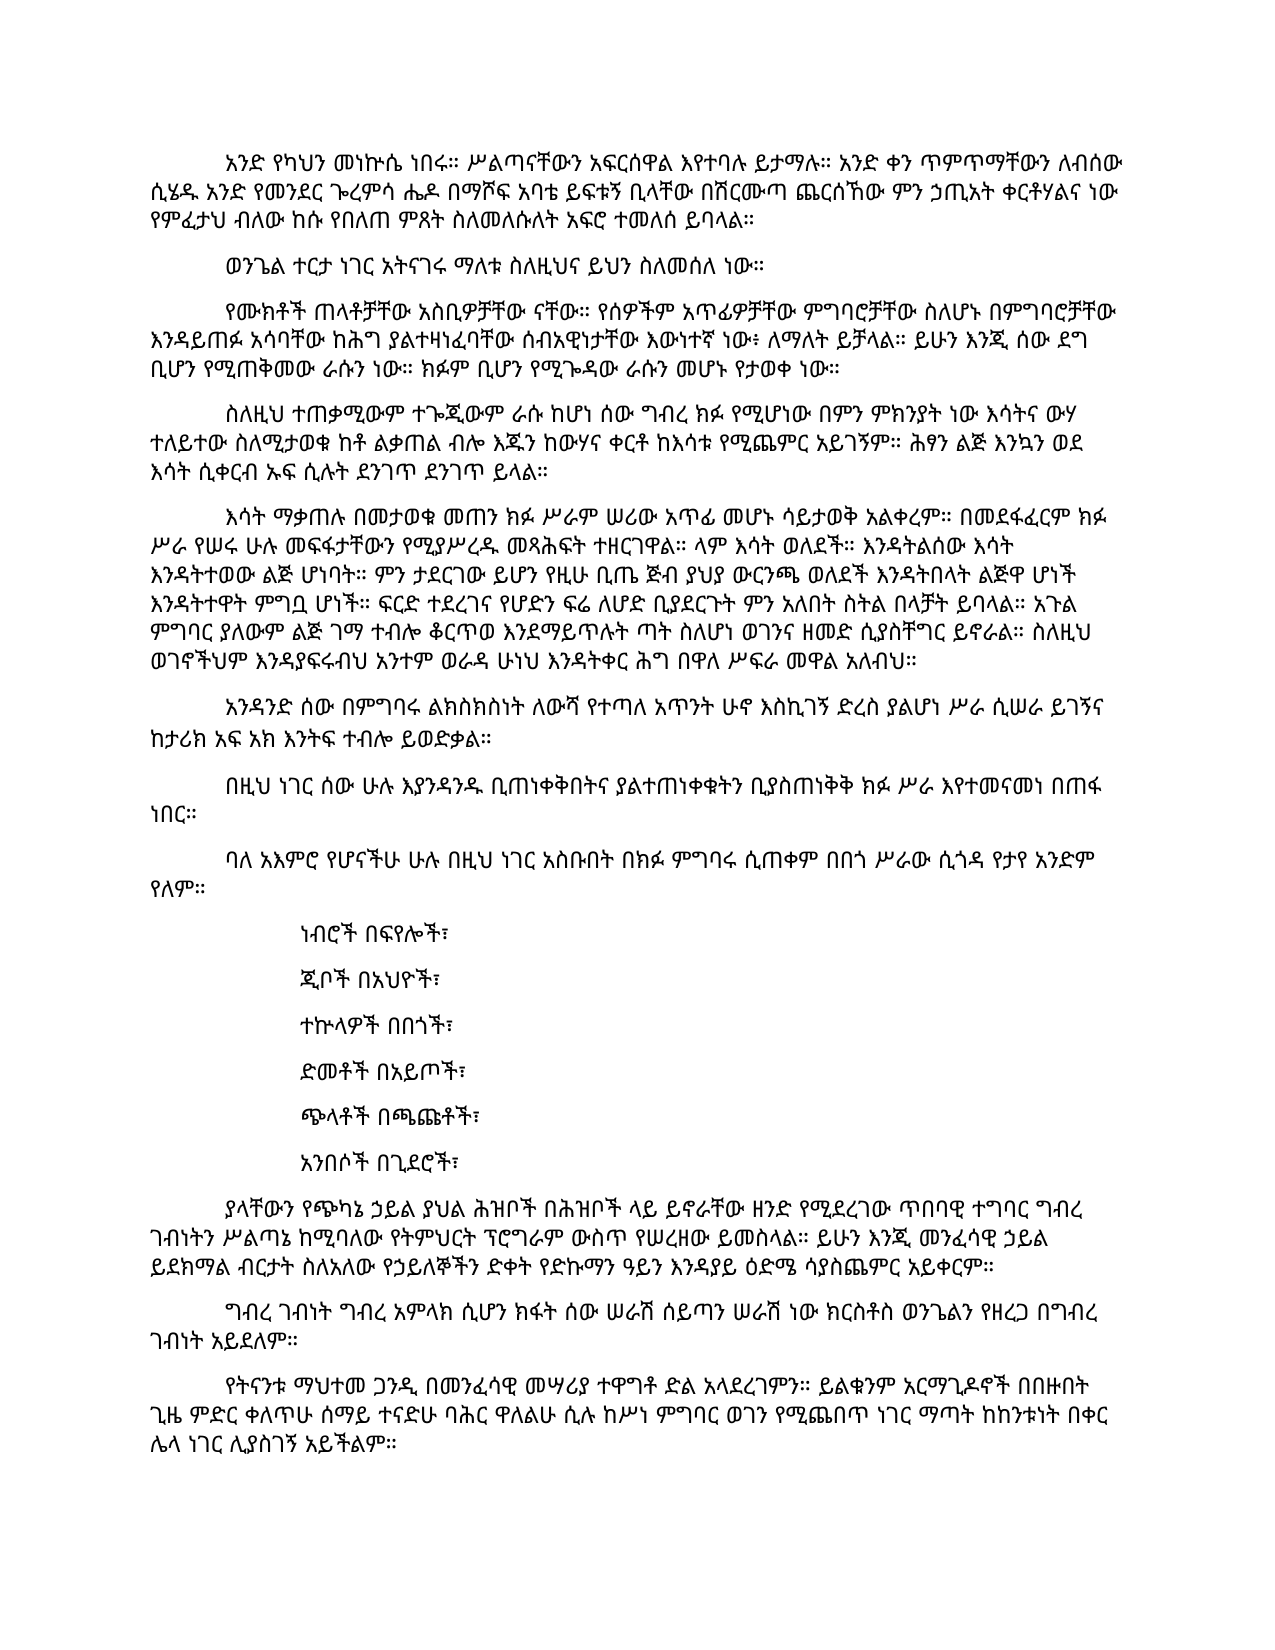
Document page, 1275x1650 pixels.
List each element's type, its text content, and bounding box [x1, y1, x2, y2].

text ጂቦች በአህዮች፣ [150, 967, 1125, 994]
text ያላቸውን የጭካኔ ኃይል ያህል ሕዝቦች በሕዝቦች ላይ ይኖራቸው ዘንድ የሚደረገው ጥበባዊ ተግባር ግብረ ገብነትን ሥልጣኔ ከሚባለው የትምህርት ፕሮግራም ውስጥ የሠረዘው ይመስላል። ይሁን እንጂ መንፈሳዊ ኃይል ይደክማል ብርታት ስለአለው የኃይለኞችን ድቀት የድኩማን ዓይን እንዳያይ ዕድሜ ሳያስጨምር አይቀርም። [150, 1196, 1125, 1280]
text የትናንቱ ማህተመ ጋንዲ በመንፈሳዊ መሣሪያ ተዋግቶ ድል አላደረገምን። ይልቁንም አርማጊዶኖች በበዙበት ጊዜ ምድር ቀለጥሁ ሰማይ ተናድሁ ባሕር ዋለልሁ ሲሉ ከሥነ ምግባር ወገን የሚጨበጥ ነገር ማጣት ከከንቱነት በቀር ሌላ ነገር ሊያስገኝ አይችልም። [150, 1373, 1125, 1457]
text አንዳንድ ሰው በምግባሩ ልክስክስነት ለውሻ የተጣለ አጥንት ሁኖ እስኪገኝ ድረስ ያልሆነ ሥራ ሲሠራ ይገኝና ከታሪክ አፍ አክ እንትፍ ተብሎ ይወድቃል። [150, 694, 1125, 754]
text ወንጌል ተርታ ነገር አትናገሩ ማለቱ ስለዚህና ይህን ስለመሰለ ነው። [150, 253, 1125, 279]
text ነብሮች በፍየሎች፣ [150, 921, 1125, 948]
text የሙክቶች ጠላቶቻቸው አስቢዎቻቸው ናቸው። የሰዎችም አጥፊዎቻቸው ምግባሮቻቸው ስለሆኑ በምግባሮቻቸው እንዳይጠፉ አሳባቸው ከሕግ ያልተዛነፈባቸው ሰብአዊነታቸው እውነተኛ ነው፥ ለማለት ይቻላል። ይሁን እንጂ ሰው ደግ ቢሆን የሚጠቅመው ራሱን ነው። ክፉም ቢሆን የሚጐዳው ራሱን መሆኑ የታወቀ ነው። [150, 299, 1125, 383]
text ግብረ ገብነት ግብረ አምላክ ሲሆን ክፋት ሰው ሠራሽ ሰይጣን ሠራሽ ነው ክርስቶስ ወንጌልን የዘረጋ በግብረ ገብነት አይደለም። [150, 1299, 1125, 1354]
text ባለ አእምሮ የሆናችሁ ሁሉ በዚህ ነገር አስቡበት በክፉ ምግባሩ ሲጠቀም በበጎ ሥራው ሲጎዳ የታየ አንድም የለም። [150, 847, 1125, 902]
text እሳት ማቃጠሉ በመታወቁ መጠን ክፉ ሥራም ሠሪው አጥፊ መሆኑ ሳይታወቅ አልቀረም። በመደፋፈርም ክፉ ሥራ የሠሩ ሁሉ መፍፋታቸውን የሚያሥረዱ መጻሕፍት ተዘርገዋል። ላም እሳት ወለደች። እንዳትልሰው እሳት እንዳትተወው ልጅ ሆነባት። ምን ታደርገው ይሆን የዚሁ ቢጤ ጅብ ያህያ ውርንጫ ወለደች እንዳትበላት ልጅዋ ሆነች እንዳትተዋት ምግቧ ሆነች። ፍርድ ተደረገና የሆድን ፍሬ ለሆድ ቢያደርጉት ምን አለበት ስትል በላቻት ይባላል። አጉል ምግባር ያለውም ልጅ ገማ ተብሎ ቆርጥወ እንደማይጥሉት ጣት ስለሆነ ወገንና ዘመድ ሲያስቸግር ይኖራል። ስለዚህ ወገኖችህም እንዳያፍሩብህ አንተም ወራዳ ሁነህ እንዳትቀር ሕግ በዋለ ሥፍራ መዋል አለብህ። [150, 504, 1125, 675]
text በዚህ ነገር ሰው ሁሉ እያንዳንዱ ቢጠነቀቅበትና ያልተጠነቀቁትን ቢያስጠነቅቅ ክፉ ሥራ እየተመናመነ በጠፋ ነበር። [150, 773, 1125, 828]
text ጭላቶች በጫጩቶች፣ [150, 1104, 1125, 1131]
text ተኵላዎች በበጎች፣ [150, 1013, 1125, 1039]
text ድመቶች በአይጦች፣ [150, 1059, 1125, 1085]
text አንበሶች በጊደሮች፣ [150, 1150, 1125, 1177]
text አንድ የካህን መነኵሴ ነበሩ። ሥልጣናቸውን አፍርሰዋል እየተባሉ ይታማሉ። አንድ ቀን ጥምጥማቸውን ለብሰው ሲሄዱ አንድ የመንደር ጐረምሳ ሔዶ በማሾፍ አባቴ ይፍቱኝ ቢላቸው በሽርሙጣ ጨርሰኸው ምን ኃጢአት ቀርቶሃልና ነው የምፈታህ ብለው ከሱ የበለጠ ምጸት ስለመለሱለት አፍሮ ተመለሰ ይባላል። [150, 150, 1125, 234]
text ስለዚህ ተጠቃሚውም ተጐጂውም ራሱ ከሆነ ሰው ግብረ ክፉ የሚሆነው በምን ምክንያት ነው እሳትና ውሃ ተለይተው ስለሚታወቁ ከቶ ልቃጠል ብሎ እጁን ከውሃና ቀርቶ ከእሳቱ የሚጨምር አይገኝም። ሕፃን ልጅ እንኳን ወደ እሳት ሲቀርብ ኡፍ ሲሉት ደንገጥ ደንገጥ ይላል። [150, 402, 1125, 486]
